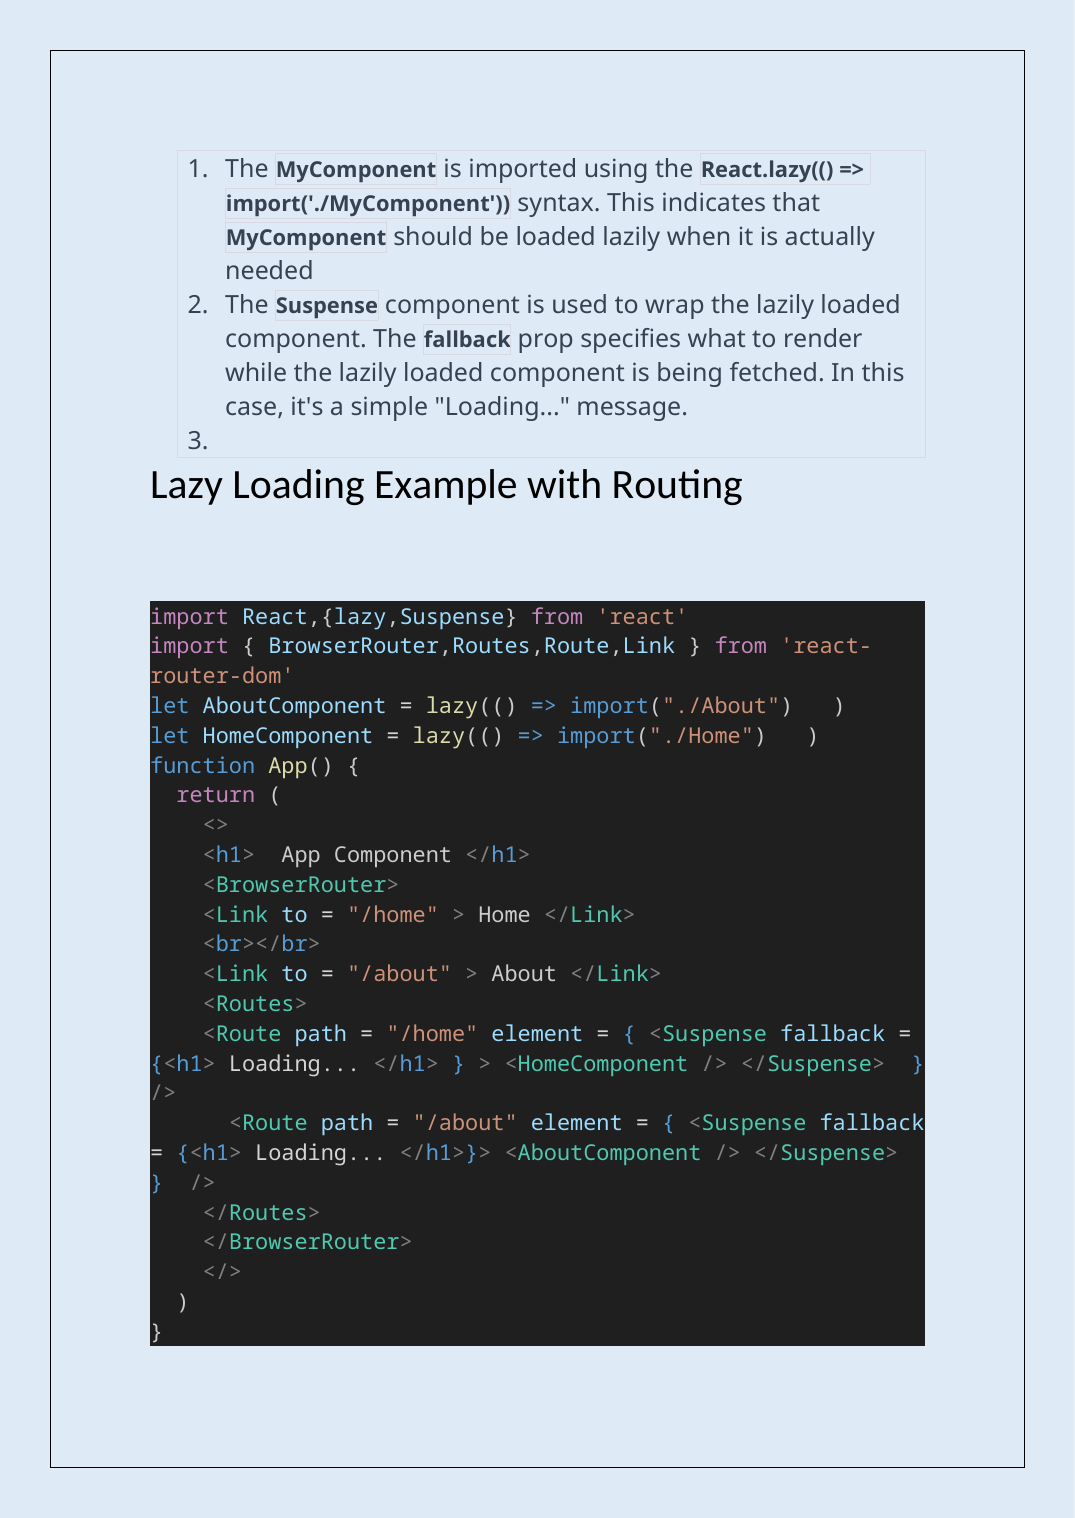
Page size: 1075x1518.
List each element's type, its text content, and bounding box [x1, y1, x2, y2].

list The Suspense component is used to wrap the lazily loaded component. The fallback prop specifies what to render while the lazily loaded component is being fetched. In this case, it's a simple "Loading..." message. [178, 286, 925, 423]
text <Link to = "/home" > Home </Link> [150, 899, 925, 928]
text ) [150, 1286, 925, 1316]
text return ( [150, 779, 925, 809]
text <Link to = "/about" > About </Link> [150, 958, 925, 988]
text <Routes> [150, 988, 925, 1018]
text <h1> App Component </h1> [150, 839, 925, 869]
text function App() { [150, 750, 925, 779]
text Lazy Loading Example with Routing [150, 458, 925, 508]
text <> [150, 809, 925, 839]
text <Route path = "/home" element = { <Suspense fallback = {<h1> Loading... </h1> } > <HomeComponent /> </Suspense> } /> [150, 1018, 925, 1107]
text import { BrowserRouter,Routes,Route,Link } from 'react-router-dom' [150, 631, 925, 690]
text </BrowserRouter> [150, 1226, 925, 1256]
text <BrowserRouter> [150, 869, 925, 899]
list The MyComponent is imported using the React.lazy(() => import('./MyComponent')) syntax. This indicates that MyComponent should be loaded lazily when it is actually needed [178, 151, 925, 286]
text </> [150, 1256, 925, 1286]
text } [150, 1316, 925, 1346]
text let AboutComponent = lazy(() => import("./About") ) [150, 690, 925, 720]
text <br></br> [150, 928, 925, 958]
text import React,{lazy,Suspense} from 'react' [150, 601, 925, 631]
text <Route path = "/about" element = { <Suspense fallback = {<h1> Loading... </h1>}> <AboutComponent /> </Suspense> } /> [150, 1107, 925, 1197]
text </Routes> [150, 1197, 925, 1226]
text let HomeComponent = lazy(() => import("./Home") ) [150, 720, 925, 750]
